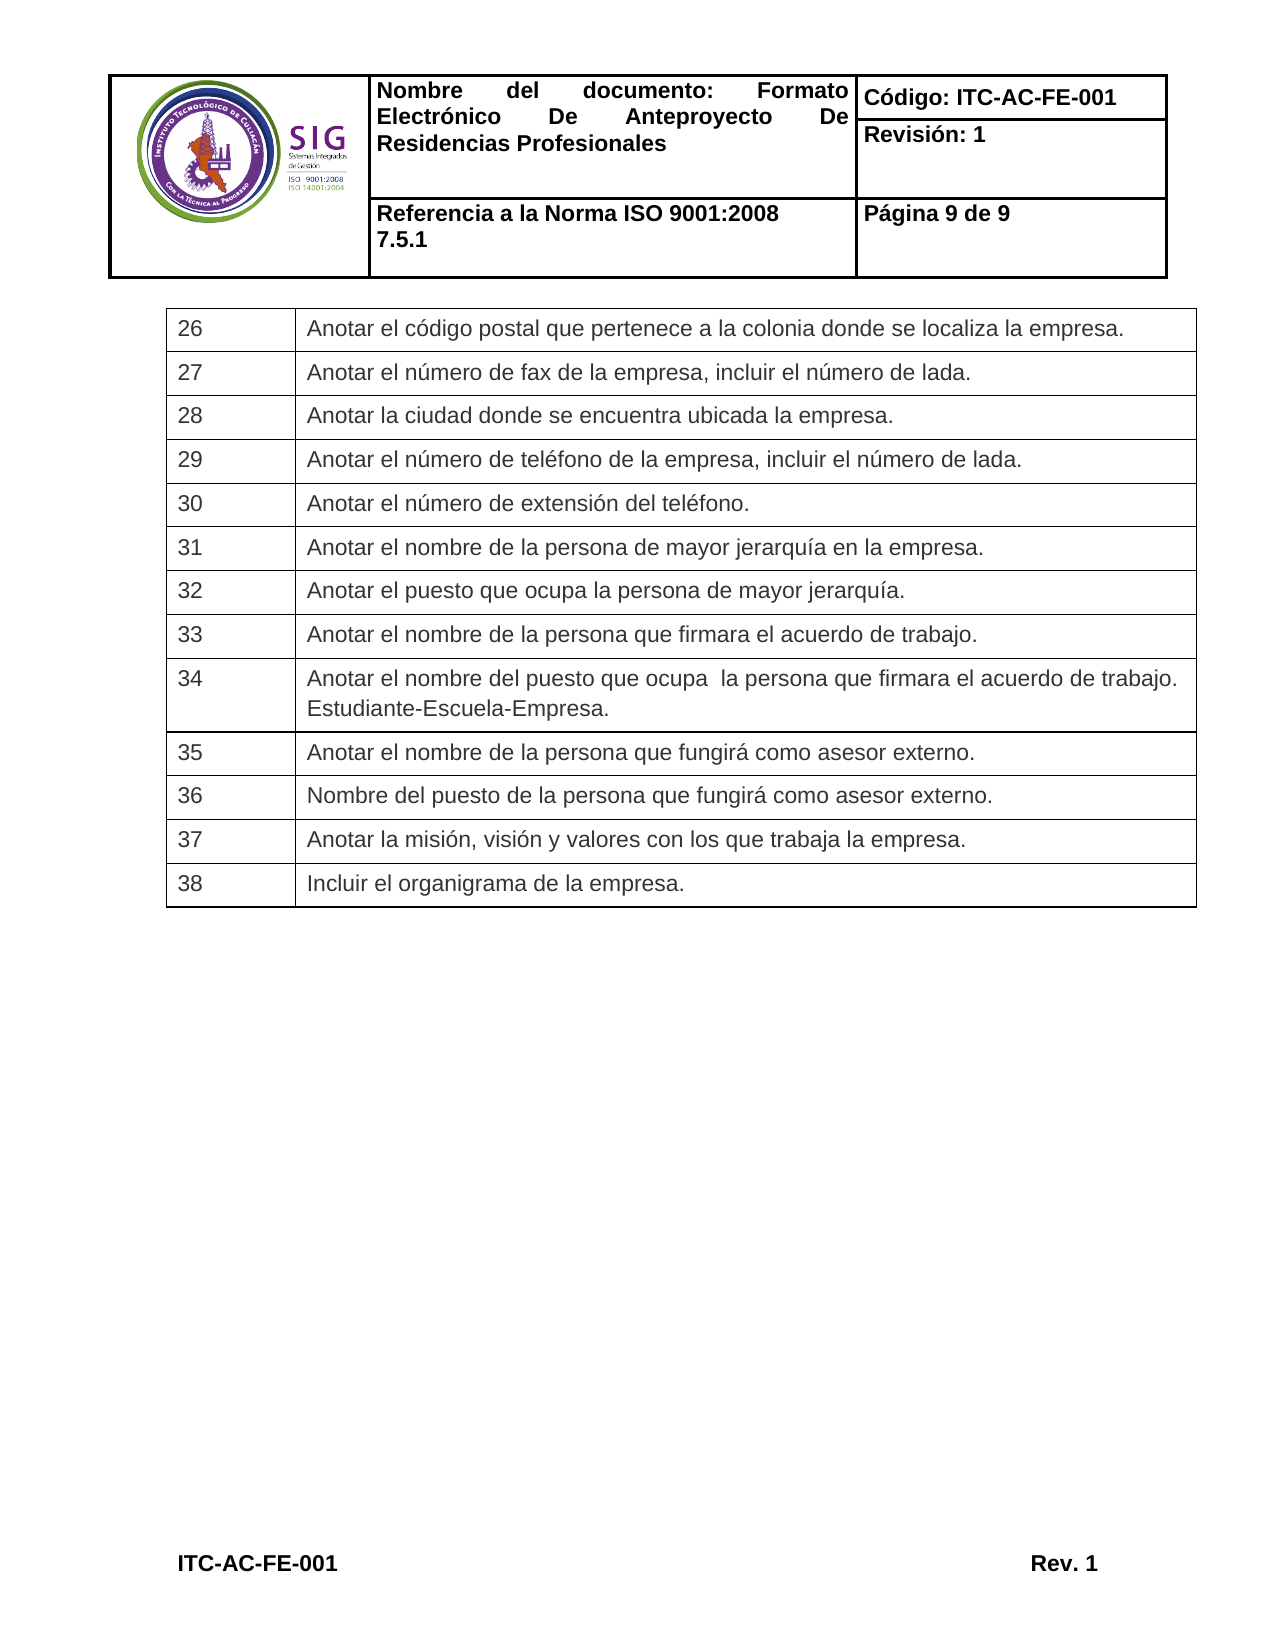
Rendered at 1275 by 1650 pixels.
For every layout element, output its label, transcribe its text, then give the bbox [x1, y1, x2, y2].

table_cell Anotar el número de extensión del teléfono. [296, 484, 1196, 526]
table_cell Anotar el nombre de la persona de mayor jerarquía en la empresa. [296, 527, 1196, 570]
table_cell Anotar el número de teléfono de la empresa, incluir el número de lada. [296, 440, 1196, 482]
table_cell Anotar el puesto que ocupa la persona de mayor jerarquía. [296, 571, 1196, 614]
table_cell Anotar el código postal que pertenece a la colonia donde se localiza la empresa. [296, 309, 1196, 351]
table_cell 29 [167, 440, 295, 482]
table_cell Nombre del puesto de la persona que fungirá como asesor externo. [296, 776, 1196, 819]
table_cell 26 [167, 309, 295, 351]
table_cell 38 [167, 864, 295, 906]
table_cell 36 [167, 776, 295, 819]
table_cell Anotar el número de fax de la empresa, incluir el número de lada. [296, 352, 1196, 395]
table_cell 27 [167, 352, 295, 395]
table_cell 35 [167, 733, 295, 775]
table_cell 28 [167, 396, 295, 439]
picture [137, 80, 350, 223]
table_cell 37 [167, 820, 295, 863]
table_cell Anotar la misión, visión y valores con los que trabaja la empresa. [296, 820, 1196, 863]
table_cell Incluir el organigrama de la empresa. [296, 864, 1196, 906]
table_cell Anotar el nombre de la persona que firmara el acuerdo de trabajo. [296, 615, 1196, 657]
table_cell 33 [167, 615, 295, 657]
table_cell Anotar el nombre del puesto que ocupa la persona que firmara el acuerdo de trabajo. Estudiante-Escuela-Empresa. [296, 659, 1196, 731]
table_cell 31 [167, 527, 295, 570]
table_cell Anotar el nombre de la persona que fungirá como asesor externo. [296, 733, 1196, 775]
table_cell 32 [167, 571, 295, 614]
table_cell 30 [167, 484, 295, 526]
table_cell 34 [167, 659, 295, 731]
table_cell Anotar la ciudad donde se encuentra ubicada la empresa. [296, 396, 1196, 439]
